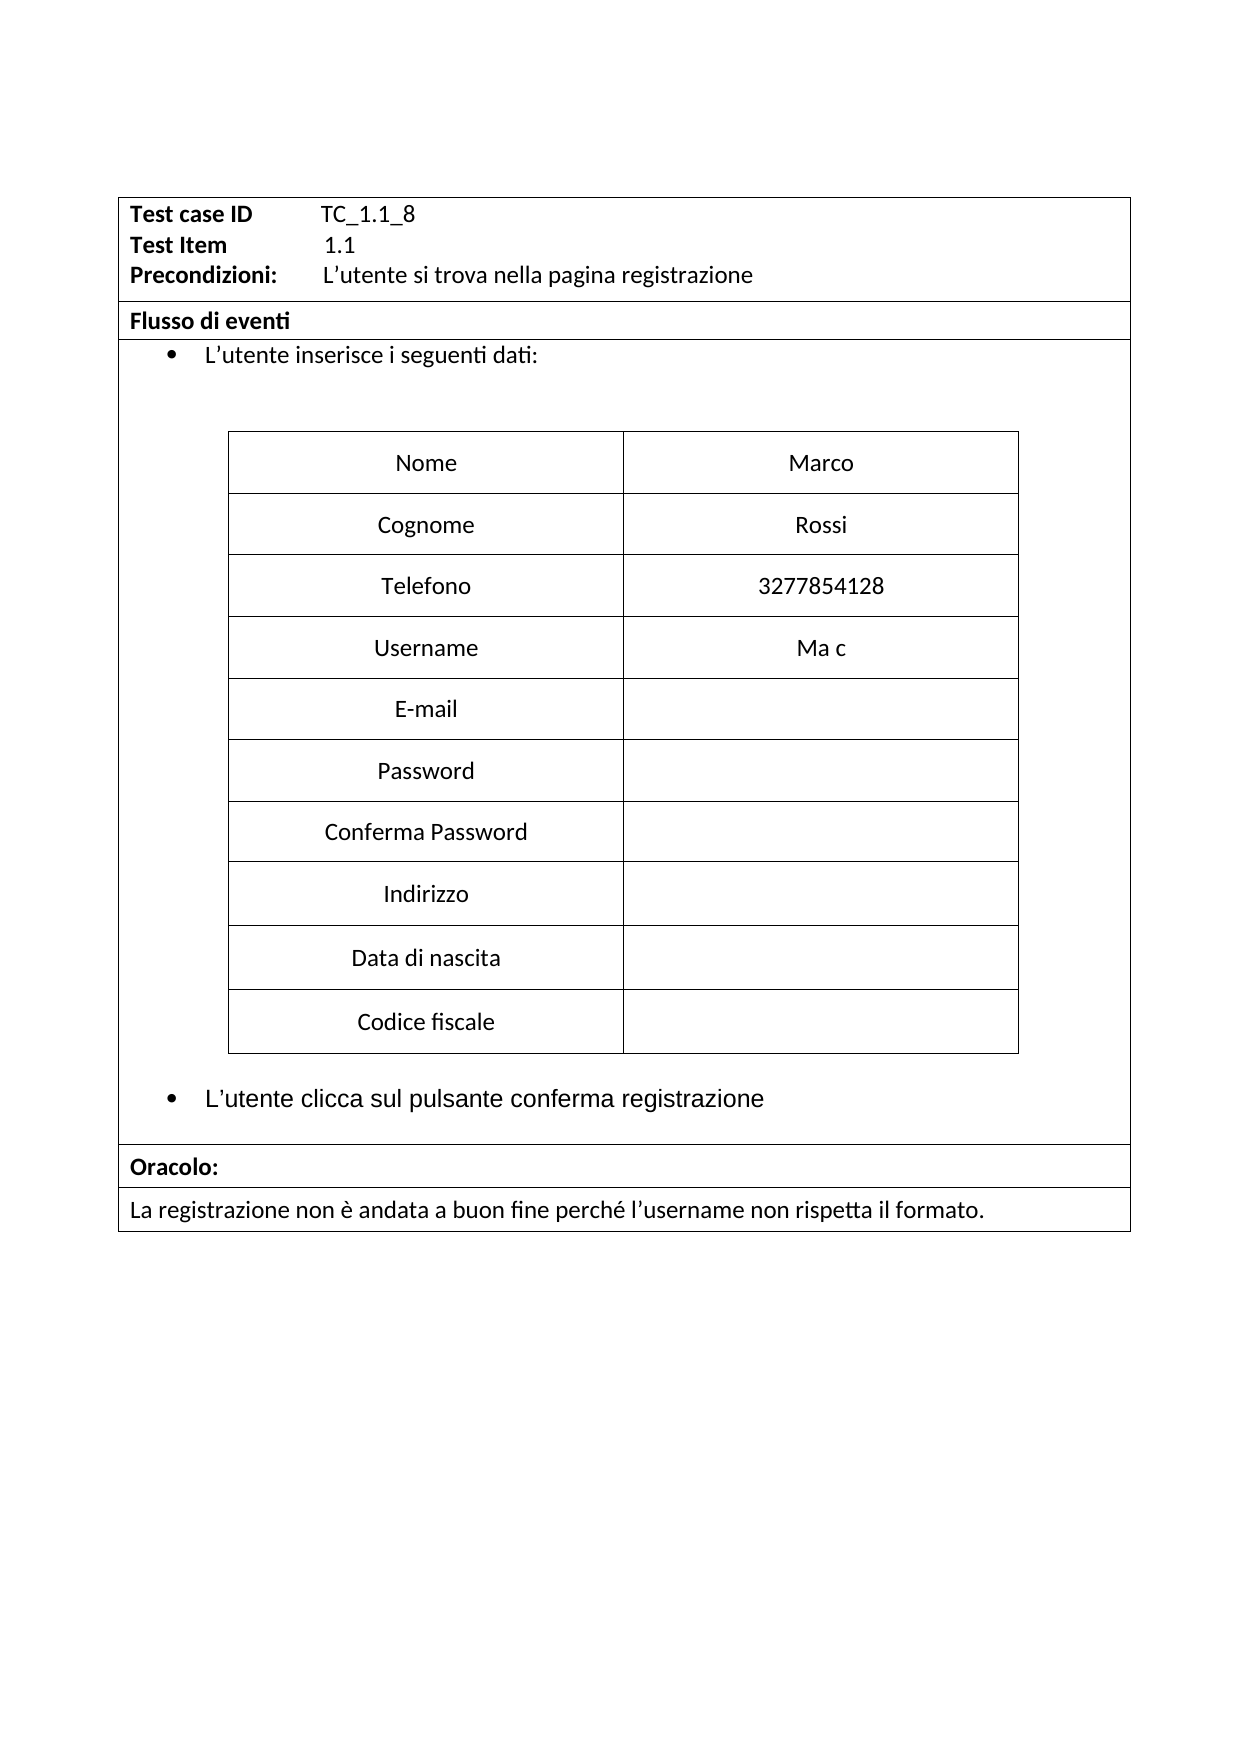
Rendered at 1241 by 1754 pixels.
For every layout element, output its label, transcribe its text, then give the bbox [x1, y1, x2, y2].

table_cell La registrazione non è andata a buon fine perché l’username non rispetta il formato. [119, 1188, 1130, 1231]
table_cell Oracolo: [119, 1145, 1130, 1187]
table_cell Flusso di eventi [119, 302, 1130, 339]
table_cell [119, 340, 1130, 1144]
table_header Test case ID TC_1.1_8 Test Item 1.1 Precondizioni: L’utente si trova nella pagina registrazione [119, 198, 1130, 301]
